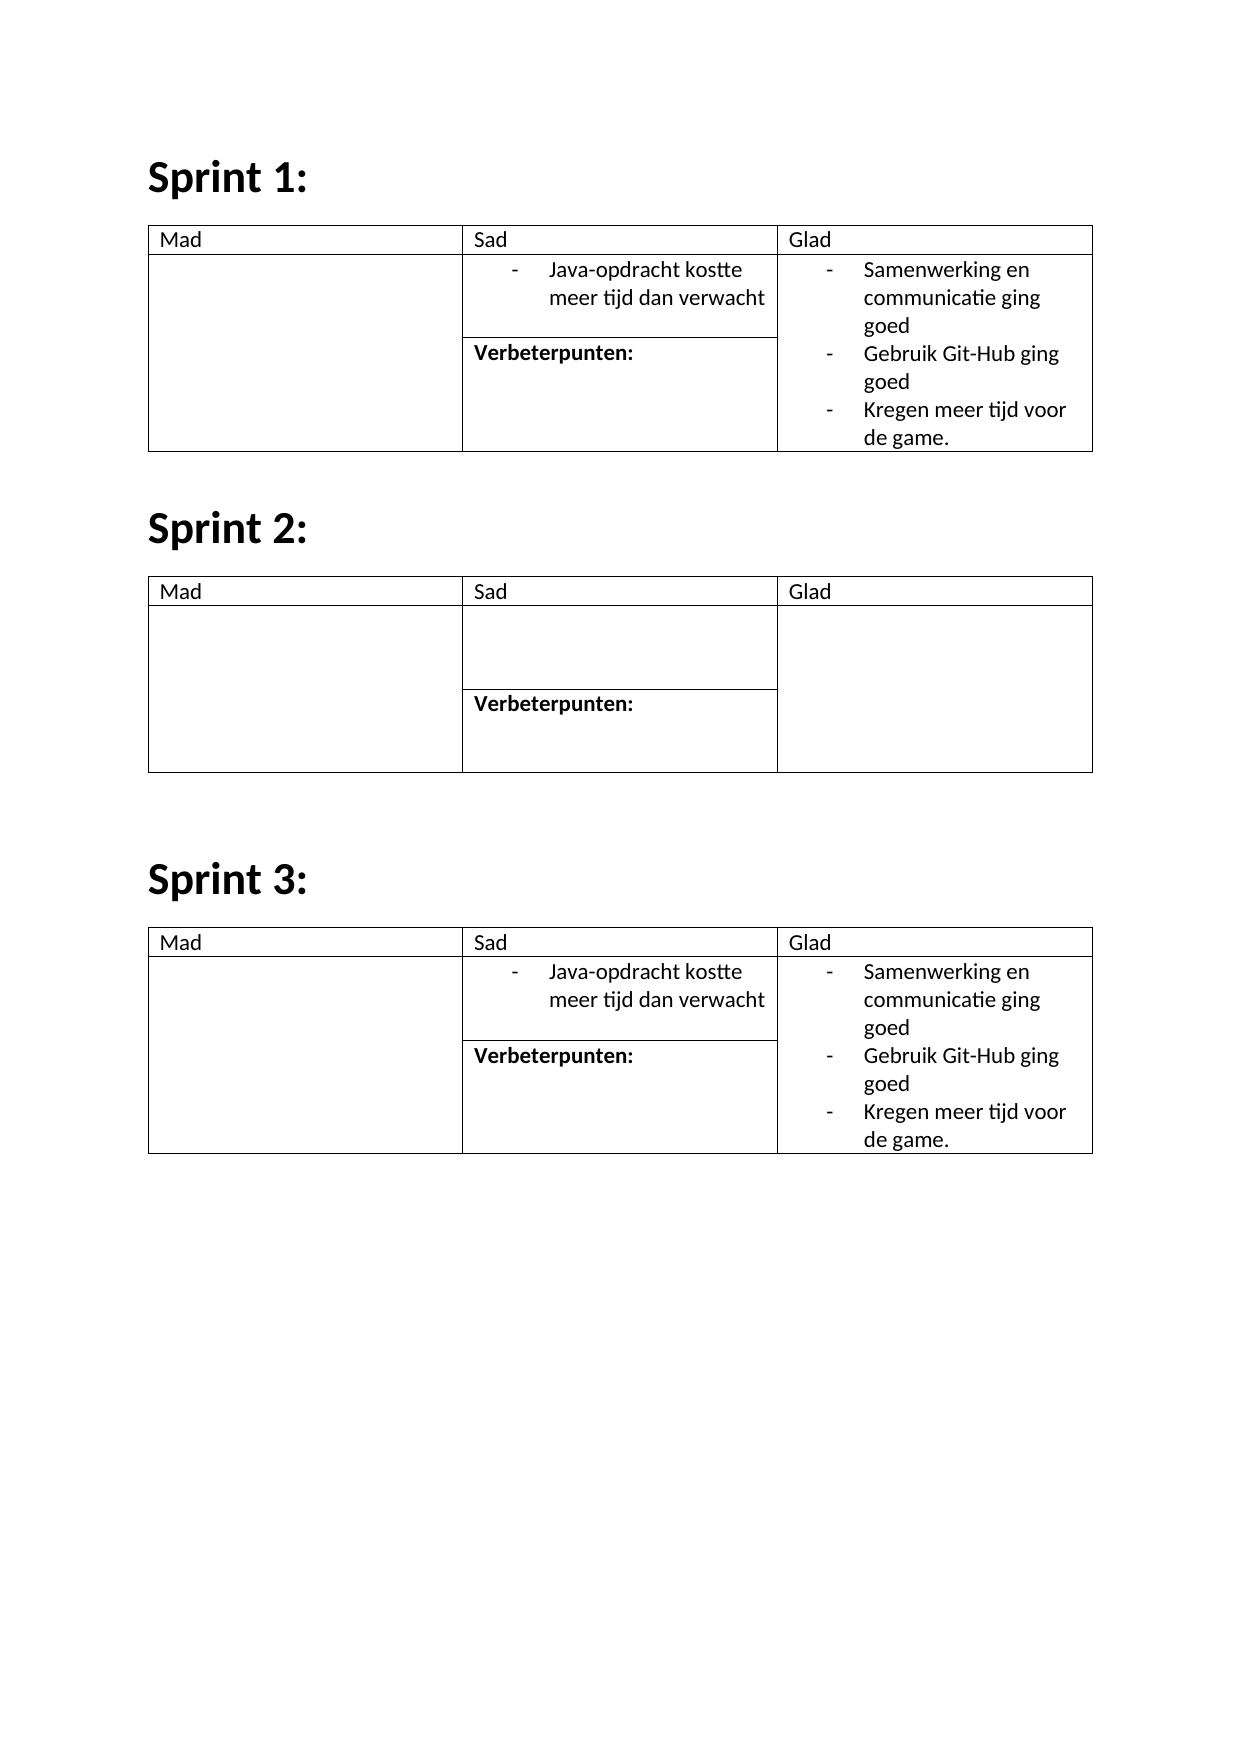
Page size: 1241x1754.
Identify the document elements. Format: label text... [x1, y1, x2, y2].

table_cell Verbeterpunten: [463, 338, 777, 451]
table_cell [149, 255, 462, 451]
table_header Glad [778, 226, 1092, 254]
table_header Mad [149, 226, 462, 254]
table_cell Java-opdracht kostte meer tijd dan verwacht [463, 255, 777, 337]
table_cell Samenwerking en communicatie ging goed Gebruik Git-Hub ging goed Kregen meer tijd voor de game. [778, 255, 1092, 451]
table_header Sad [463, 577, 777, 605]
table_cell [149, 606, 462, 772]
table_cell [778, 606, 1092, 772]
table_header Sad [463, 226, 777, 254]
table_cell Samenwerking en communicatie ging goed Gebruik Git-Hub ging goed Kregen meer tijd voor de game. [778, 957, 1092, 1153]
table_cell [149, 957, 462, 1153]
text Sprint 3: [148, 850, 1093, 906]
table_cell Verbeterpunten: [463, 1041, 777, 1153]
table_header Mad [149, 577, 462, 605]
table_header Mad [149, 928, 462, 956]
text Sprint 1: [148, 148, 1093, 203]
table_header Sad [463, 928, 777, 956]
table_cell [463, 606, 777, 688]
table_cell Java-opdracht kostte meer tijd dan verwacht [463, 957, 777, 1040]
text Sprint 2: [148, 499, 1093, 555]
table_header Glad [778, 577, 1092, 605]
table_cell Verbeterpunten: [463, 690, 777, 772]
table_header Glad [778, 928, 1092, 956]
